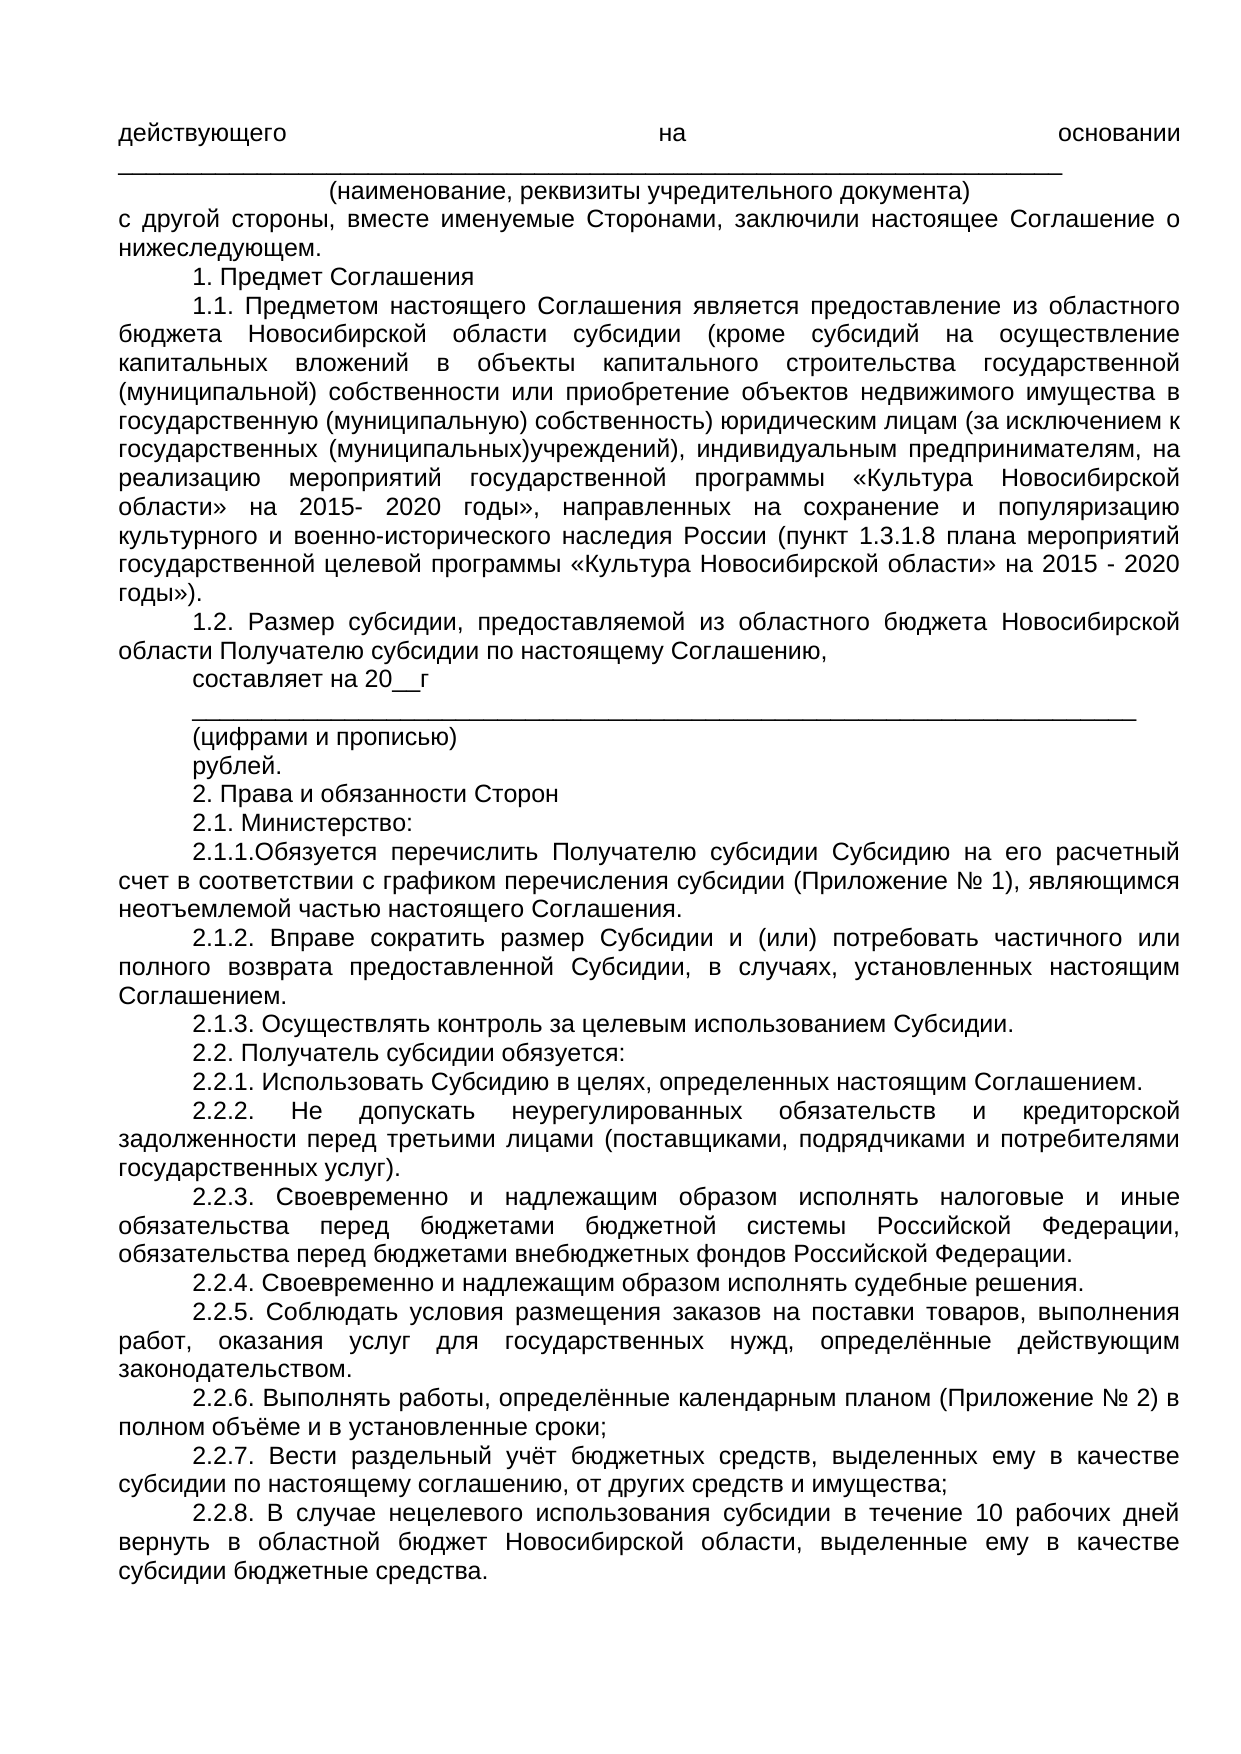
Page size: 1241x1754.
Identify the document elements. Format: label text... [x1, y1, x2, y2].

text 2.2.6. Выполнять работы, определённые календарным планом (Приложение № 2) в полном объёме и в установленные сроки; [118, 1383, 1181, 1441]
text рублей. [118, 751, 1181, 779]
text 2.2.4. Своевременно и надлежащим образом исполнять судебные решения. [118, 1268, 1181, 1297]
text 2.2.1. Использовать Субсидию в целях, определенных настоящим Соглашением. [118, 1067, 1181, 1096]
text ____________________________________________________________________ [118, 693, 1181, 722]
text 2.2.3. Своевременно и надлежащим образом исполнять налоговые и иные обязательства перед бюджетами бюджетной системы Российской Федерации, обязательства перед бюджетами внебюджетных фондов Российской Федерации. [118, 1182, 1181, 1268]
text 2.2.7. Вести раздельный учёт бюджетных средств, выделенных ему в качестве субсидии по настоящему соглашению, от других средств и имущества; [118, 1441, 1181, 1498]
text 1.1. Предметом настоящего Соглашения является предоставление из областного бюджета Новосибирской области субсидии (кроме субсидий на осуществление капитальных вложений в объекты капитального строительства государственной (муниципальной) собственности или приобретение объектов недвижимого имущества в государственную (муниципальную) собственность) юридическим лицам (за исключением к государственных (муниципальных)учреждений), индивидуальным предпринимателям, на реализацию мероприятий государственной программы «Культура Новосибирской области» на 2015- 2020 годы», направленных на сохранение и популяризацию культурного и военно-исторического наследия России (пункт 1.3.1.8 плана мероприятий государственной целевой программы «Культура Новосибирской области» на 2015 - 2020 годы»). [118, 291, 1181, 607]
text (наименование, реквизиты учредительного документа) [118, 176, 1181, 204]
text 1. Предмет Соглашения [118, 262, 1181, 291]
text 2.1.3. Осуществлять контроль за целевым использованием Субсидии. [118, 1009, 1181, 1038]
text 2.1.1.Обязуется перечислить Получателю субсидии Субсидию на его расчетный счет в соответствии с графиком перечисления субсидии (Приложение № 1), являющимся неотъемлемой частью настоящего Соглашения. [118, 837, 1181, 923]
text действующего на основании ____________________________________________________________________ [118, 118, 1181, 176]
text (цифрами и прописью) [118, 722, 1181, 751]
text 2. Права и обязанности Сторон [118, 779, 1181, 808]
text 1.2. Размер субсидии, предоставляемой из областного бюджета Новосибирской области Получателю субсидии по настоящему Соглашению, [118, 607, 1181, 664]
text 2.2.8. В случае нецелевого использования субсидии в течение 10 рабочих дней вернуть в областной бюджет Новосибирской области, выделенные ему в качестве субсидии бюджетные средства. [118, 1498, 1181, 1584]
text 2.2.2. Не допускать неурегулированных обязательств и кредиторской задолженности перед третьими лицами (поставщиками, подрядчиками и потребителями государственных услуг). [118, 1096, 1181, 1182]
text 2.2.5. Соблюдать условия размещения заказов на поставки товаров, выполнения работ, оказания услуг для государственных нужд, определённые действующим законодательством. [118, 1297, 1181, 1383]
text составляет на 20__г [118, 664, 1181, 693]
text 2.1.2. Вправе сократить размер Субсидии и (или) потребовать частичного или полного возврата предоставленной Субсидии, в случаях, установленных настоящим Соглашением. [118, 923, 1181, 1009]
text с другой стороны, вместе именуемые Сторонами, заключили настоящее Соглашение о нижеследующем. [118, 204, 1181, 262]
text 2.2. Получатель субсидии обязуется: [118, 1038, 1181, 1067]
text 2.1. Министерство: [118, 808, 1181, 837]
